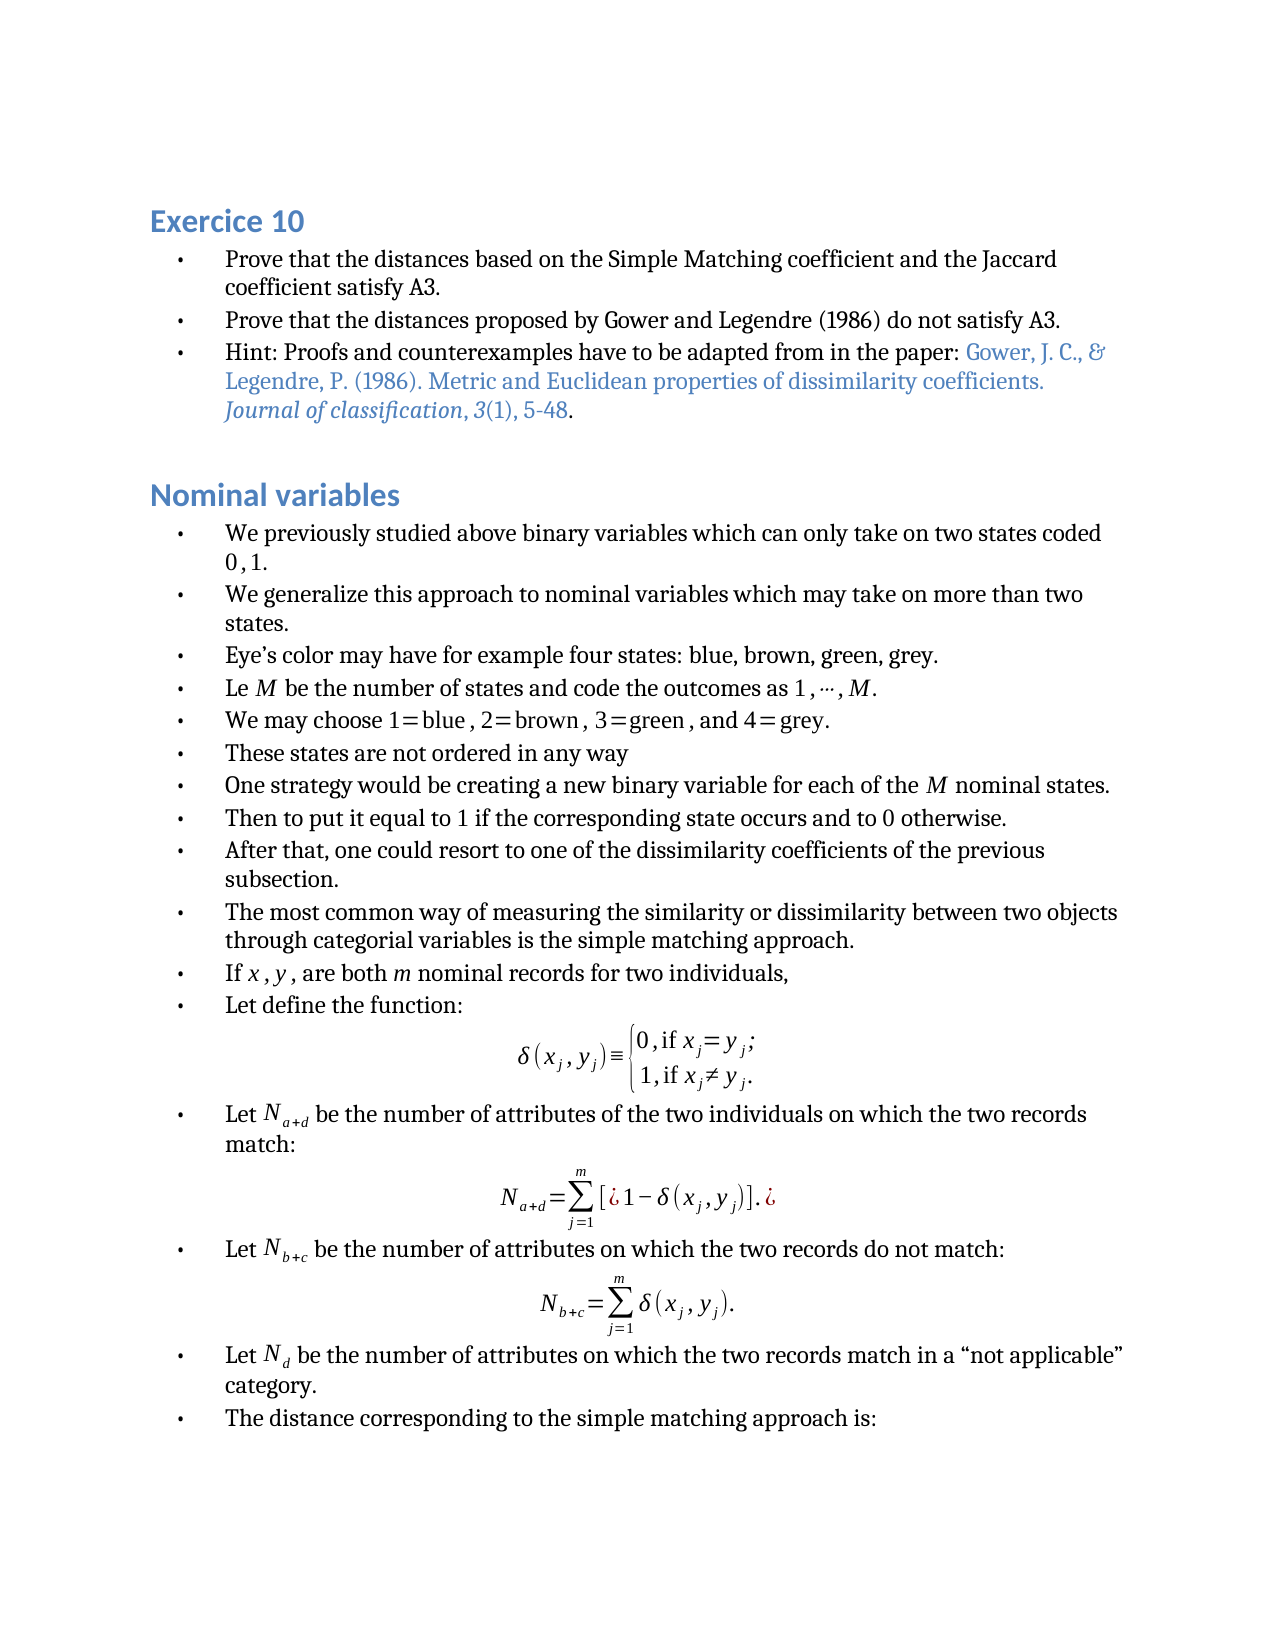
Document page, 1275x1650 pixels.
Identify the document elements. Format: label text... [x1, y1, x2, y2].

list Let define the function: [175, 991, 1125, 1020]
list These states are not ordered in any way [175, 739, 1125, 768]
list One strategy would be creating a new binary variable for each of the nominal states. [175, 771, 1125, 800]
list If are both nominal records for two individuals, [175, 959, 1125, 988]
list Eye’s color may have for example four states: blue, brown, green, grey. [175, 641, 1125, 670]
list Let be the number of attributes on which the two records do not match: [175, 1234, 1125, 1265]
list We generalize this approach to nominal variables which may take on more than two states. [175, 580, 1125, 638]
list Prove that the distances based on the Simple Matching coefficient and the Jaccard coefficient satisfy A3. [175, 244, 1125, 302]
subtitle Nominal variables [150, 474, 1125, 515]
list The most common way of measuring the similarity or dissimilarity between two objects through categorial variables is the simple matching approach. [175, 898, 1125, 955]
list Then to put it equal to if the corresponding state occurs and to otherwise. [175, 804, 1125, 833]
list We previously studied above binary variables which can only take on two states coded . [175, 519, 1125, 576]
list Le be the number of states and code the outcomes as . [175, 674, 1125, 703]
list The distance corresponding to the simple matching approach is: [175, 1404, 1125, 1433]
list We may choose and . [175, 706, 1125, 735]
list Hint: Proofs and counterexamples have to be adapted from in the paper: Gower, J. C., & Legendre, P. (1986). Metric and Euclidean properties of dissimilarity coefficients. Journal of classification, 3(1), 5-48. [175, 338, 1125, 424]
list After that, one could resort to one of the dissimilarity coefficients of the previous subsection. [175, 836, 1125, 894]
subtitle Exercice 10 [150, 200, 1125, 241]
list Let be the number of attributes on which the two records match in a “not applicable” category. [175, 1340, 1125, 1400]
list Prove that the distances proposed by Gower and Legendre (1986) do not satisfy A3. [175, 306, 1125, 334]
list Let be the number of attributes of the two individuals on which the two records match: [175, 1099, 1125, 1159]
